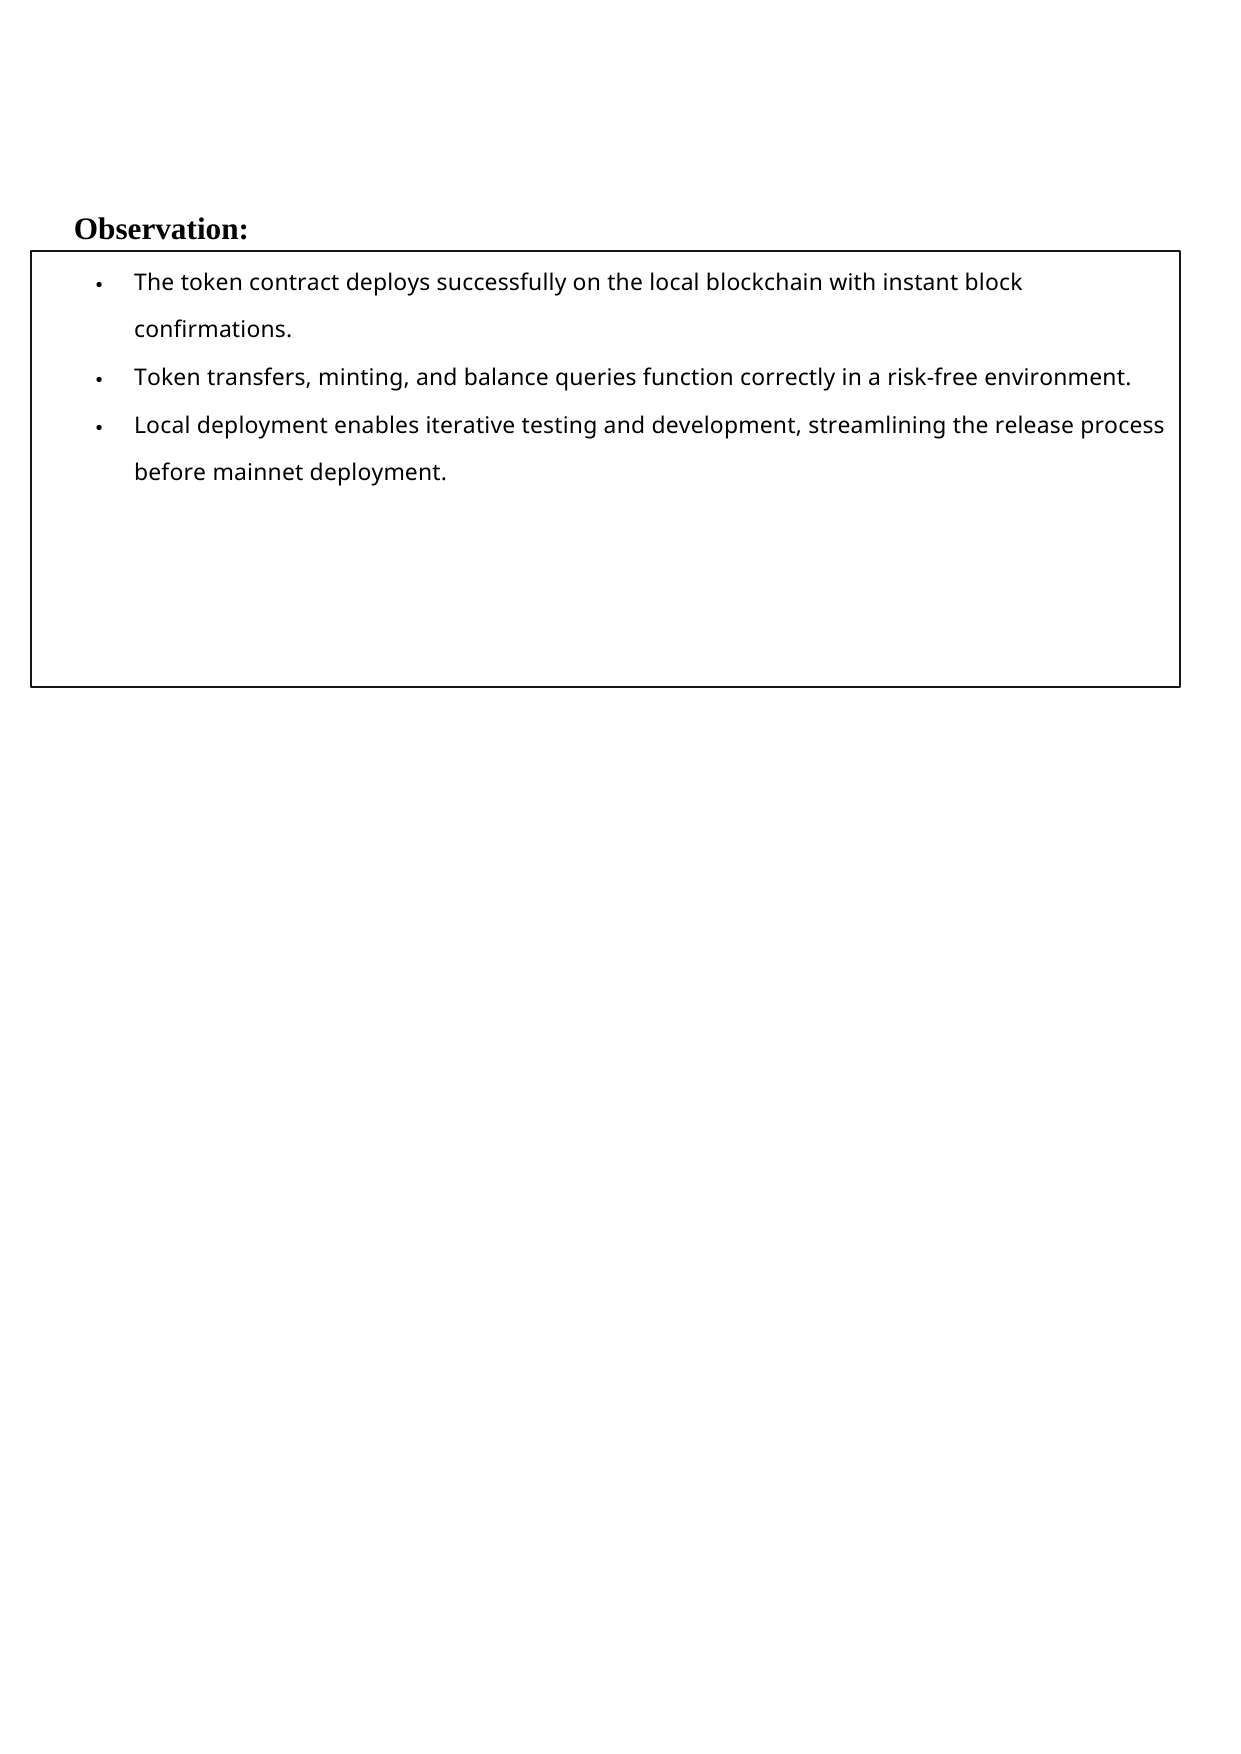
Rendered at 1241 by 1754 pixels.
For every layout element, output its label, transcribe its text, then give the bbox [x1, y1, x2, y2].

text Observation: [74, 211, 1181, 247]
list Local deployment enables iterative testing and development, streamlining the release process before mainnet deployment. [96, 409, 1179, 487]
list The token contract deploys successfully on the local blockchain with instant block confirmations. [96, 266, 1179, 344]
list Token transfers, minting, and balance queries function correctly in a risk-free environment. [96, 361, 1179, 392]
